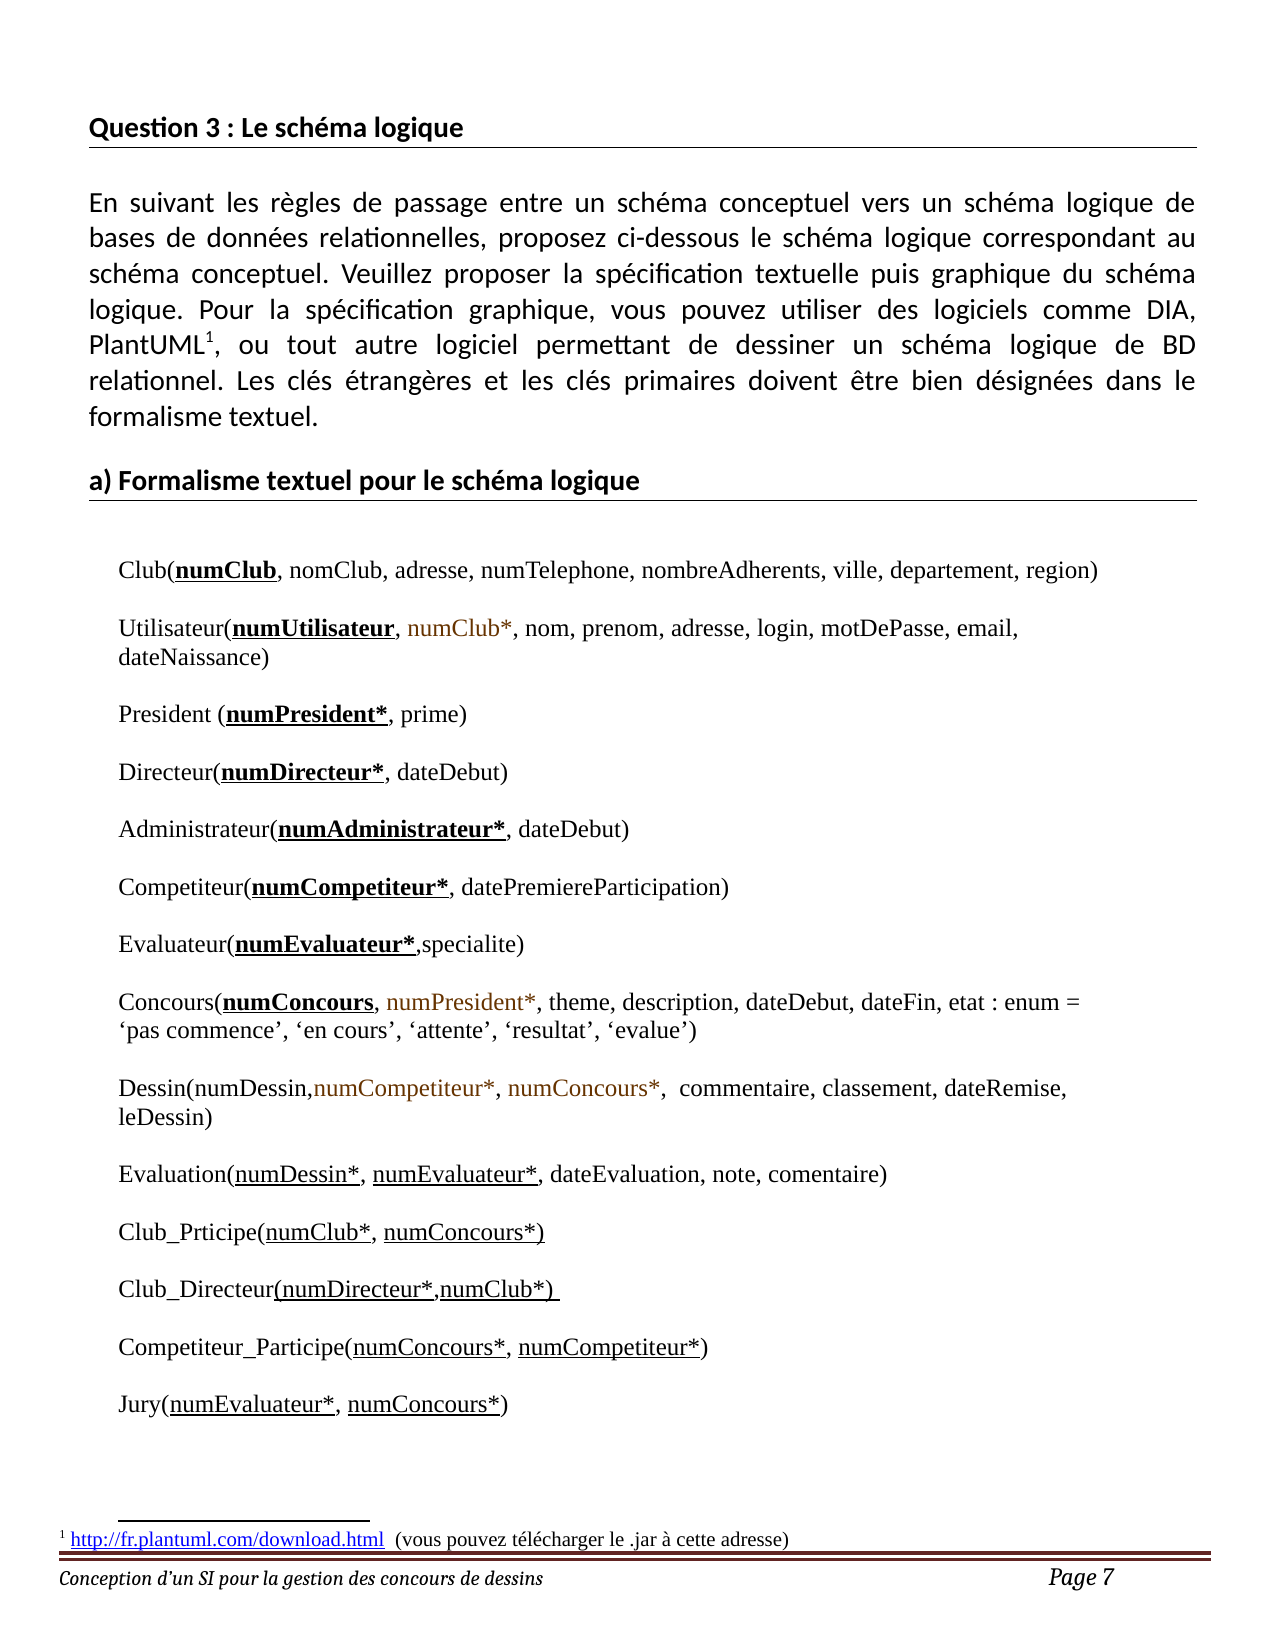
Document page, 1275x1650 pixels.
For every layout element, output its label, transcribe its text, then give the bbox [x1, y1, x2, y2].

text Club_Directeur(numDirecteur*,numClub*) [118, 1274, 1122, 1303]
text Directeur(numDirecteur*, dateDebut) [118, 757, 1122, 786]
text Utilisateur(numUtilisateur, numClub*, nom, prenom, adresse, login, motDePasse, email, [118, 613, 1122, 642]
text Competiteur(numCompetiteur*, datePremiereParticipation) [118, 872, 1122, 901]
text President (numPresident*, prime) [118, 699, 1122, 728]
text En suivant les règles de passage entre un schéma conceptuel vers un schéma logique de bases de données relationnelles, proposez ci-dessous le schéma logique correspondant au schéma conceptuel. Veuillez proposer la spécification textuelle puis graphique du schéma logique. Pour la spécification graphique, vous pouvez utiliser des logiciels comme DIA, PlantUML, ou tout autre logiciel permettant de dessiner un schéma logique de BD relationnel. Les clés étrangères et les clés primaires doivent être bien désignées dans le formalisme textuel. [88, 184, 1197, 433]
text Question 3 : Le schéma logique [88, 109, 1197, 148]
text Competiteur_Participe(numConcours*, numCompetiteur*) [118, 1332, 1122, 1361]
text Jury(numEvaluateur*, numConcours*) [118, 1389, 1122, 1418]
text Dessin(numDessin,numCompetiteur*, numConcours*, commentaire, classement, dateRemise, leDessin) [118, 1073, 1122, 1131]
text dateNaissance) [118, 642, 1122, 671]
text Concours(numConcours, numPresident*, theme, description, dateDebut, dateFin, etat : enum = ‘pas commence’, ‘en cours’, ‘attente’, ‘resultat’, ‘evalue’) [118, 987, 1122, 1044]
text Club_Prticipe(numClub*, numConcours*) [118, 1217, 1122, 1246]
text Evaluateur(numEvaluateur*,specialite) [118, 929, 1122, 958]
text Evaluation(numDessin*, numEvaluateur*, dateEvaluation, note, comentaire) [118, 1159, 1122, 1188]
text Club(numClub, nomClub, adresse, numTelephone, nombreAdherents, ville, departement, region) [118, 556, 1122, 584]
text Administrateur(numAdministrateur*, dateDebut) [118, 814, 1122, 843]
list Formalisme textuel pour le schéma logique [88, 462, 1197, 501]
